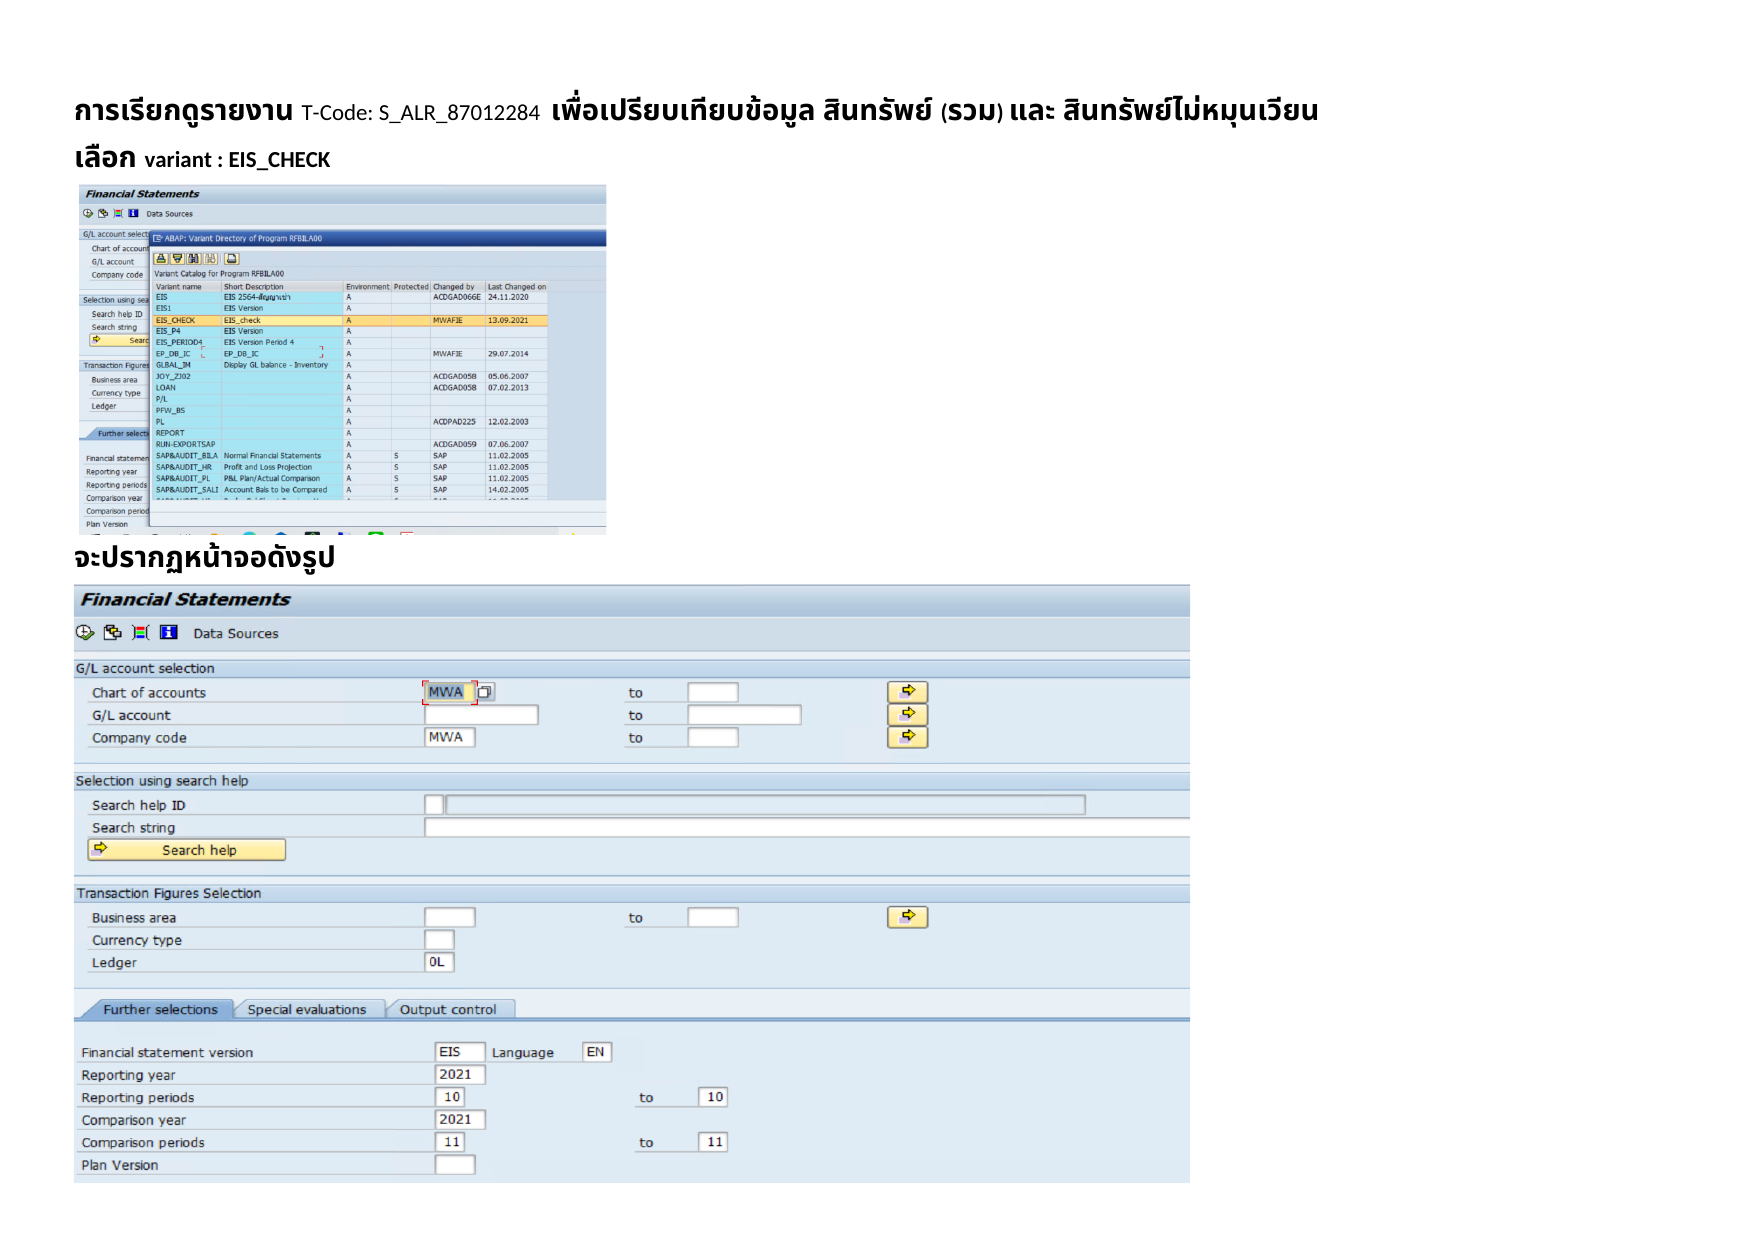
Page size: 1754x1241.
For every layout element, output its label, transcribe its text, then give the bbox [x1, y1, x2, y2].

text จะปรากฏหน้าจอดังรูป [74, 537, 1604, 581]
picture [73, 584, 1191, 1183]
text การเรียกดูรายงาน T-Code: S_ALR_87012284 เพื่อเปรียบเทียบข้อมูล สินทรัพย์ (รวม) และ สินทรัพย์ไม่หมุนเวียน [74, 89, 1604, 133]
text เลือก variant : EIS_CHECK [74, 137, 1604, 181]
picture [79, 184, 607, 535]
